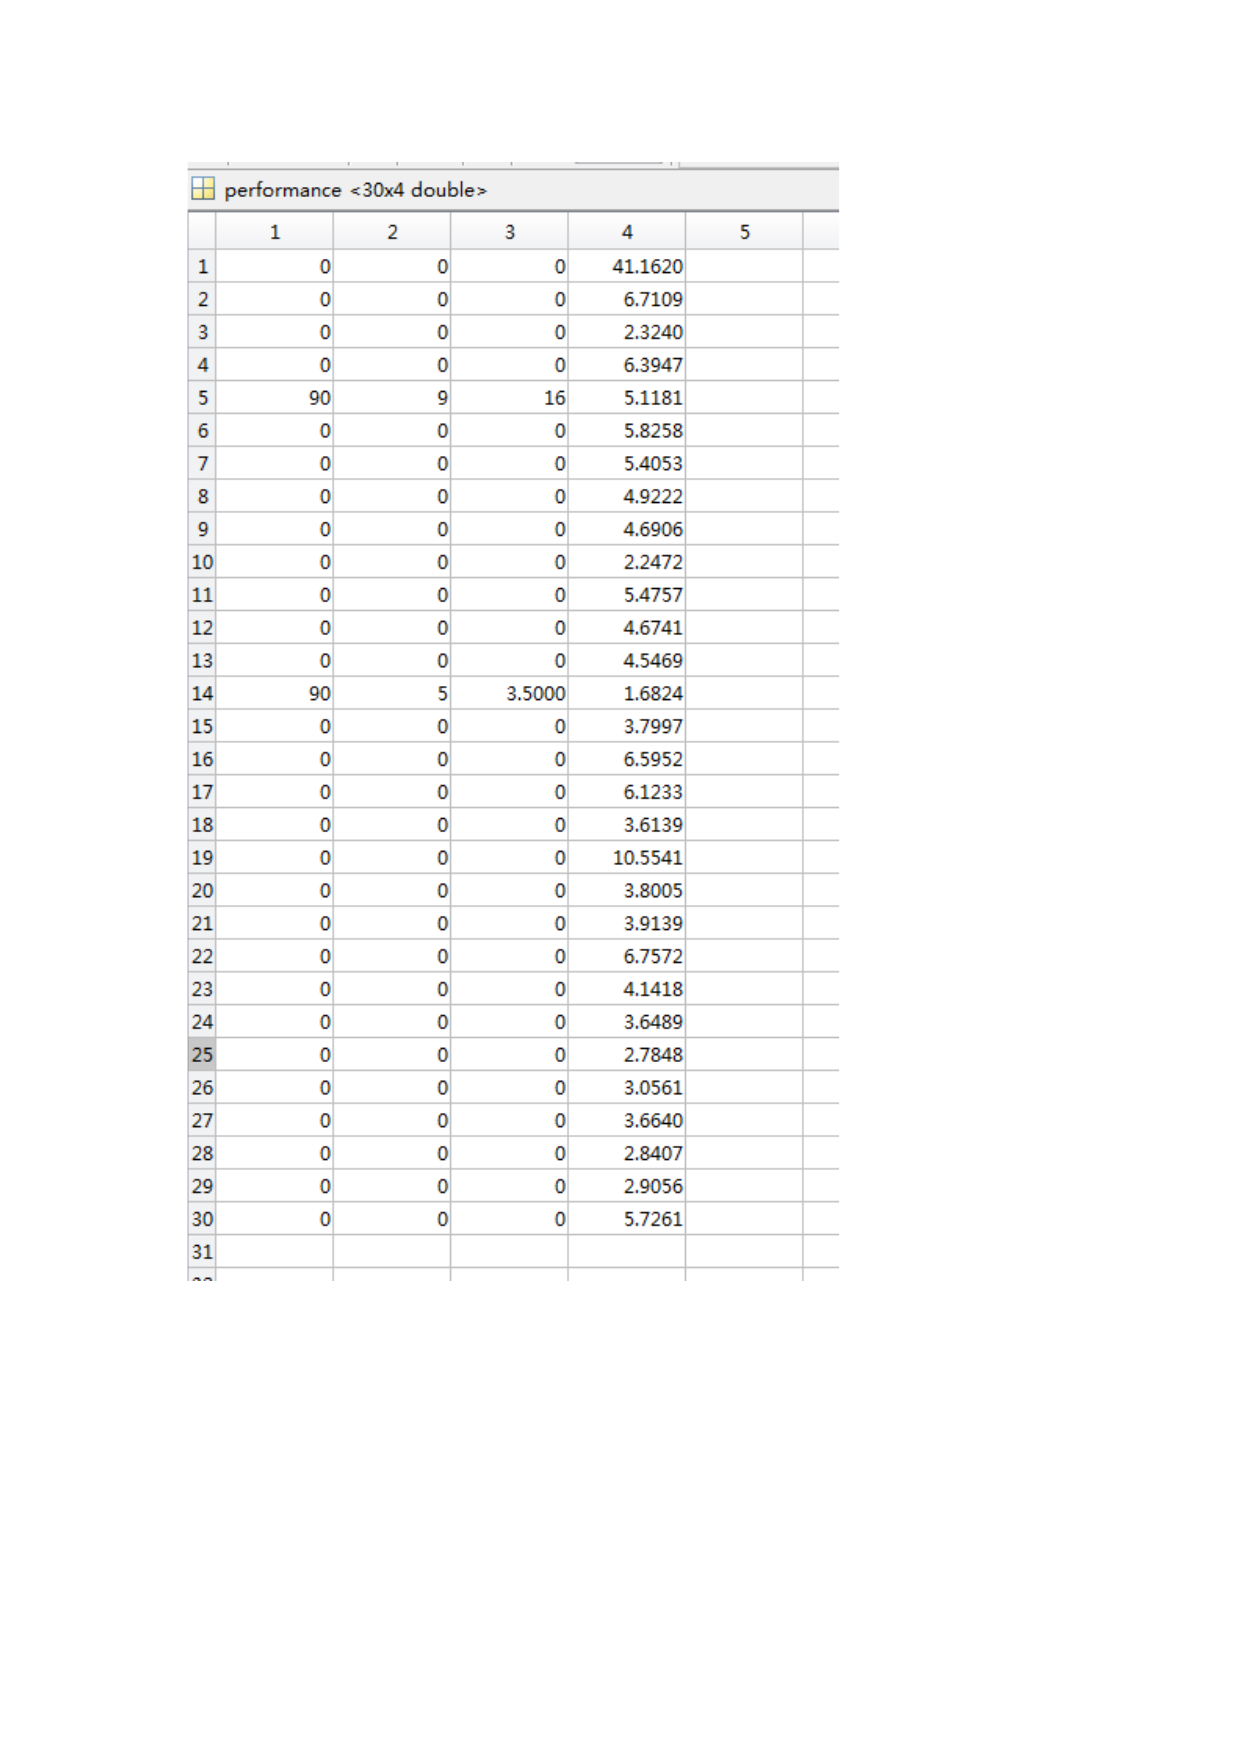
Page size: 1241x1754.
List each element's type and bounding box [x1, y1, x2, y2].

picture [187, 162, 840, 1281]
